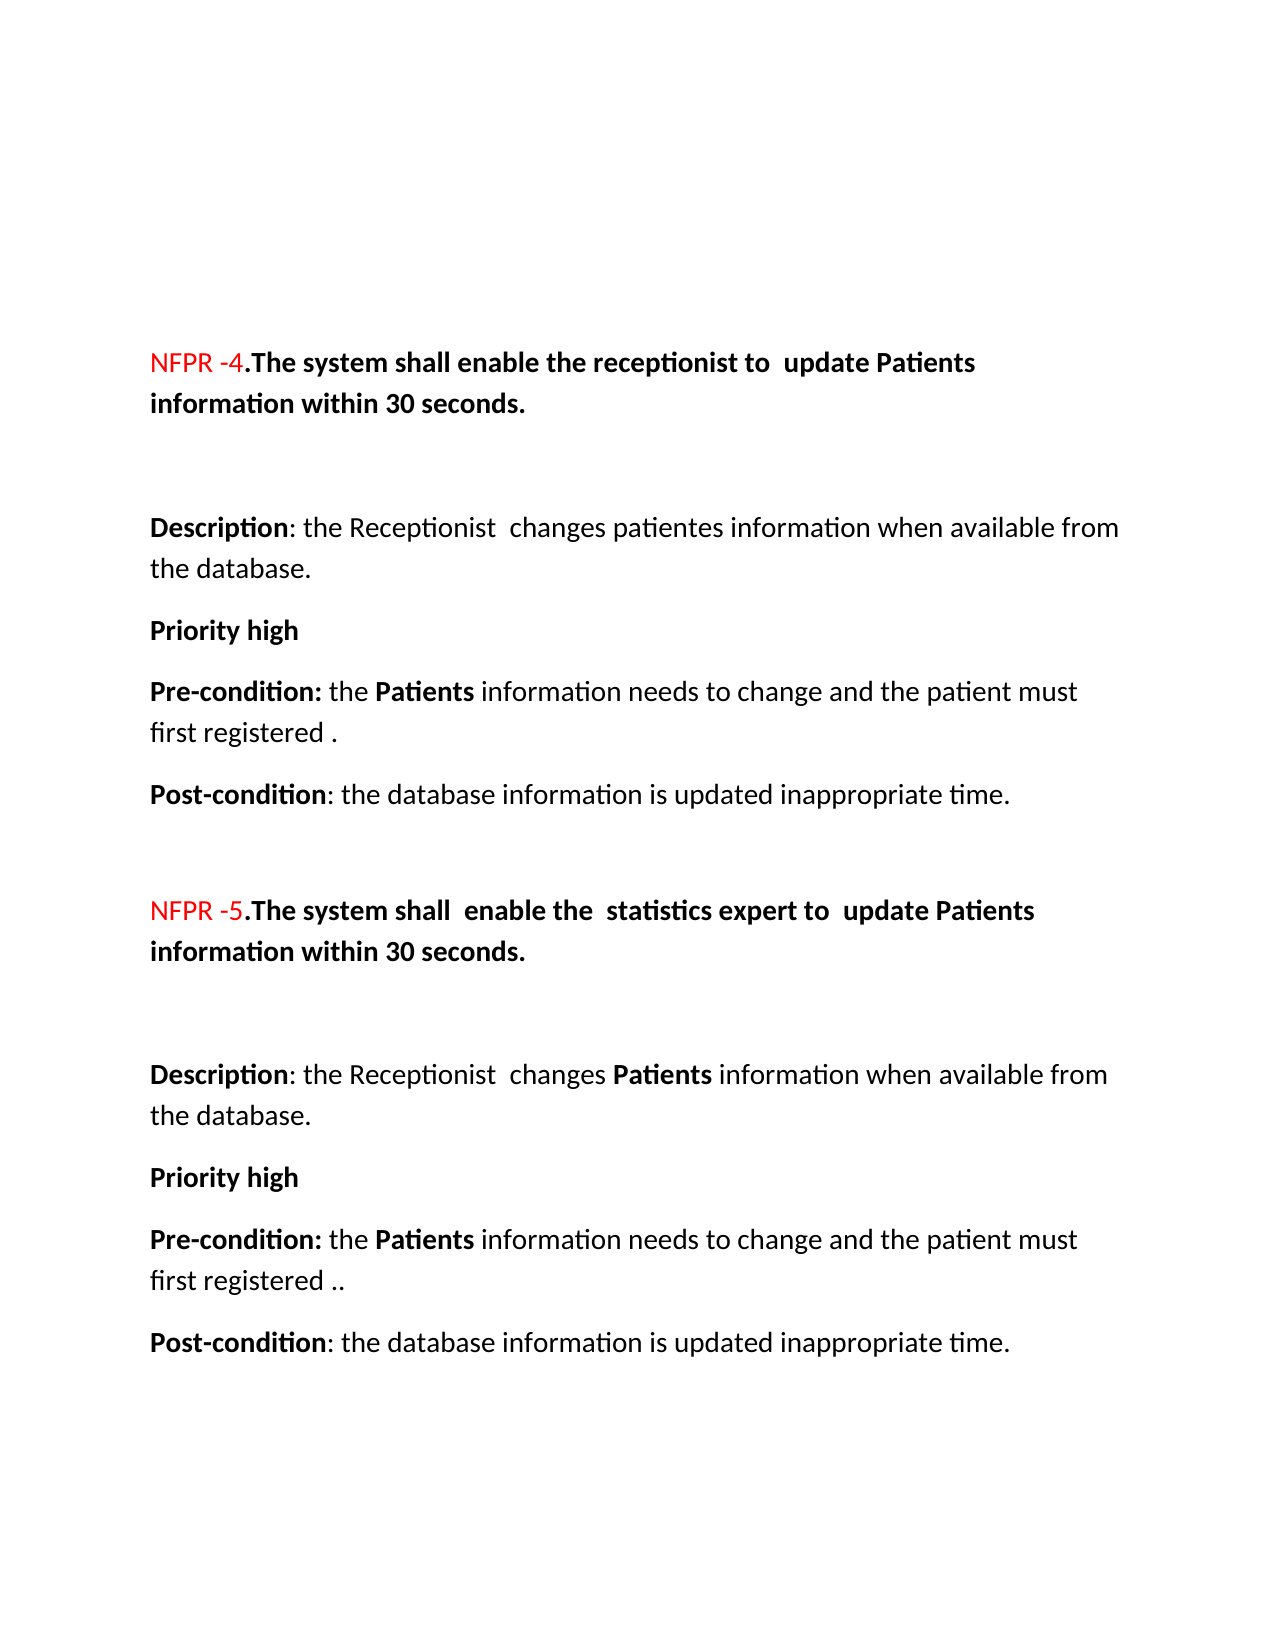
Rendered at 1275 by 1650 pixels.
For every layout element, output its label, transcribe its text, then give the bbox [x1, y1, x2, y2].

text Pre-condition: the Patients information needs to change and the patient must first registered . [150, 673, 1125, 750]
text Post-condition: the database information is updated inappropriate time. [150, 776, 1125, 812]
text Priority high [150, 1159, 1125, 1195]
text Priority high [150, 612, 1125, 647]
text Pre-condition: the Patients information needs to change and the patient must first registered .. [150, 1221, 1125, 1297]
text Description: the Receptionist changes patientes information when available from the database. [150, 509, 1125, 585]
text NFPR -5.The system shall enable the statistics expert to update Patients information within 30 seconds. [150, 892, 1125, 968]
text NFPR -4.The system shall enable the receptionist to update Patients information within 30 seconds. [150, 344, 1125, 421]
text Post-condition: the database information is updated inappropriate time. [150, 1324, 1125, 1359]
text Description: the Receptionist changes Patients information when available from the database. [150, 1056, 1125, 1133]
